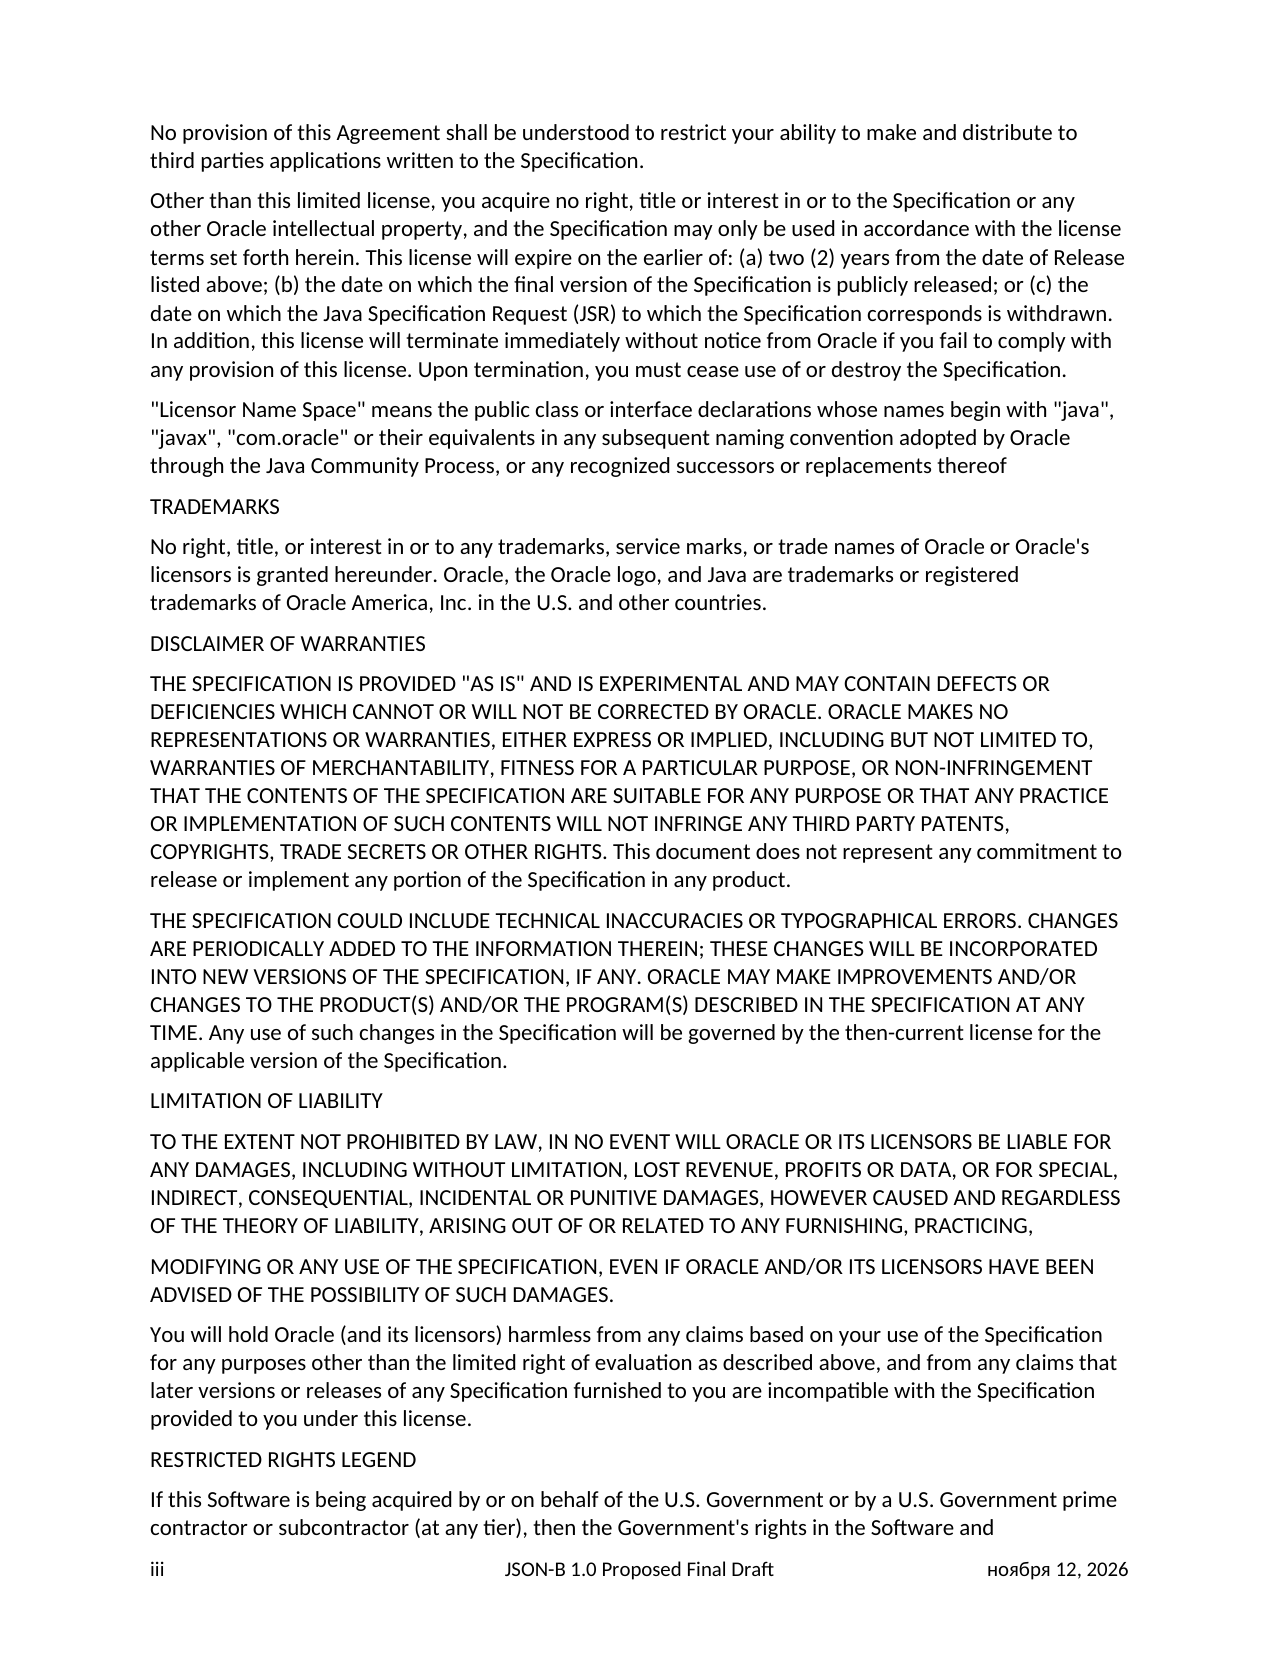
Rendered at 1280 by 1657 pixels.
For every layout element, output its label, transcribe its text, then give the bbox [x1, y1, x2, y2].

text THE SPECIFICATION IS PROVIDED "AS IS" AND IS EXPERIMENTAL AND MAY CONTAIN DEFECTS OR DEFICIENCIES WHICH CANNOT OR WILL NOT BE CORRECTED BY ORACLE. ORACLE MAKES NO REPRESENTATIONS OR WARRANTIES, EITHER EXPRESS OR IMPLIED, INCLUDING BUT NOT LIMITED TO, WARRANTIES OF MERCHANTABILITY, FITNESS FOR A PARTICULAR PURPOSE, OR NON-INFRINGEMENT THAT THE CONTENTS OF THE SPECIFICATION ARE SUITABLE FOR ANY PURPOSE OR THAT ANY PRACTICE OR IMPLEMENTATION OF SUCH CONTENTS WILL NOT INFRINGE ANY THIRD PARTY PATENTS, COPYRIGHTS, TRADE SECRETS OR OTHER RIGHTS. This document does not represent any commitment to release or implement any portion of the Specification in any product. [150, 669, 1129, 893]
text TRADEMARKS [150, 492, 1129, 520]
text Other than this limited license, you acquire no right, title or interest in or to the Specification or any other Oracle intellectual property, and the Specification may only be used in accordance with the license terms set forth herein. This license will expire on the earlier of: (a) two (2) years from the date of Release listed above; (b) the date on which the final version of the Specification is publicly released; or (c) the date on which the Java Specification Request (JSR) to which the Specification corresponds is withdrawn. In addition, this license will terminate immediately without notice from Oracle if you fail to comply with any provision of this license. Upon termination, you must cease use of or destroy the Specification. [150, 187, 1129, 383]
text "Licensor Name Space" means the public class or interface declarations whose names begin with "java", "javax", "com.oracle" or their equivalents in any subsequent naming convention adopted by Oracle through the Java Community Process, or any recognized successors or replacements thereof [150, 395, 1129, 479]
text LIMITATION OF LIABILITY [150, 1087, 1129, 1115]
text You will hold Oracle (and its licensors) harmless from any claims based on your use of the Specification for any purposes other than the limited right of evaluation as described above, and from any claims that later versions or releases of any Specification furnished to you are incompatible with the Specification provided to you under this license. [150, 1320, 1129, 1432]
text No right, title, or interest in or to any trademarks, service marks, or trade names of Oracle or Oracle's licensors is granted hereunder. Oracle, the Oracle logo, and Java are trademarks or registered trademarks of Oracle America, Inc. in the U.S. and other countries. [150, 532, 1129, 616]
text DISCLAIMER OF WARRANTIES [150, 629, 1129, 657]
text MODIFYING OR ANY USE OF THE SPECIFICATION, EVEN IF ORACLE AND/OR ITS LICENSORS HAVE BEEN ADVISED OF THE POSSIBILITY OF SUCH DAMAGES. [150, 1252, 1129, 1308]
text RESTRICTED RIGHTS LEGEND [150, 1445, 1129, 1473]
text TO THE EXTENT NOT PROHIBITED BY LAW, IN NO EVENT WILL ORACLE OR ITS LICENSORS BE LIABLE FOR ANY DAMAGES, INCLUDING WITHOUT LIMITATION, LOST REVENUE, PROFITS OR DATA, OR FOR SPECIAL, INDIRECT, CONSEQUENTIAL, INCIDENTAL OR PUNITIVE DAMAGES, HOWEVER CAUSED AND REGARDLESS OF THE THEORY OF LIABILITY, ARISING OUT OF OR RELATED TO ANY FURNISHING, PRACTICING, [150, 1127, 1129, 1239]
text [150, 1485, 1129, 1541]
text No provision of this Agreement shall be understood to restrict your ability to make and distribute to third parties applications written to the Specification. [150, 118, 1129, 174]
text THE SPECIFICATION COULD INCLUDE TECHNICAL INACCURACIES OR TYPOGRAPHICAL ERRORS. CHANGES ARE PERIODICALLY ADDED TO THE INFORMATION THEREIN; THESE CHANGES WILL BE INCORPORATED INTO NEW VERSIONS OF THE SPECIFICATION, IF ANY. ORACLE MAY MAKE IMPROVEMENTS AND/OR CHANGES TO THE PRODUCT(S) AND/OR THE PROGRAM(S) DESCRIBED IN THE SPECIFICATION AT ANY TIME. Any use of such changes in the Specification will be governed by the then-current license for the applicable version of the Specification. [150, 906, 1129, 1074]
